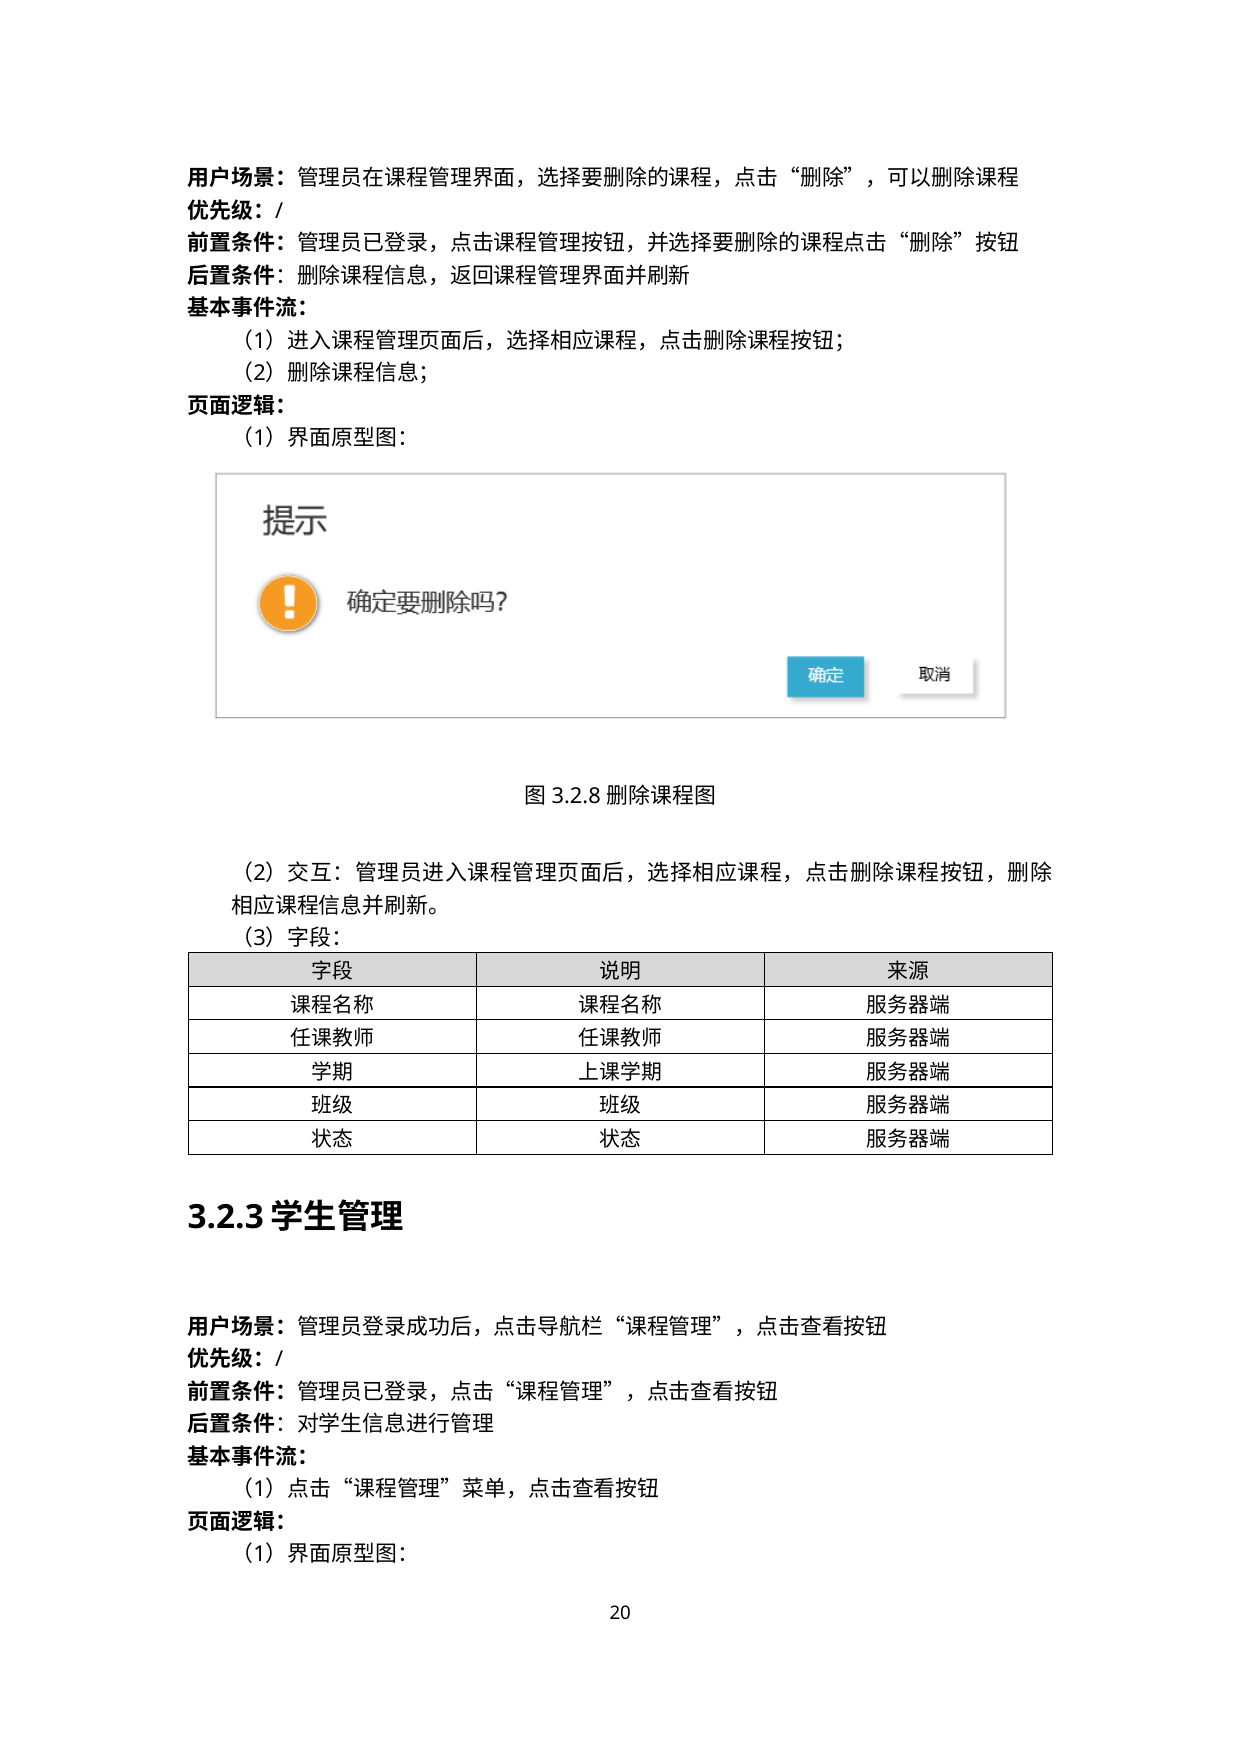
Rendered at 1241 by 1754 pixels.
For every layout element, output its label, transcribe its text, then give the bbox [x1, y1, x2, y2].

list 界面原型图： [187, 1536, 1053, 1568]
text 后置条件：对学生信息进行管理 [187, 1406, 1053, 1438]
table_cell 学期 [189, 1054, 476, 1086]
table_cell 服务器端 [765, 1121, 1052, 1153]
text 页面逻辑： [187, 387, 1053, 420]
table_cell 课程名称 [189, 987, 476, 1019]
text （2）删除课程信息； [187, 355, 1053, 387]
text 图 3.2.8 删除课程图 [187, 777, 1053, 810]
text 基本事件流： [187, 290, 1053, 322]
table_cell 课程名称 [477, 987, 764, 1019]
list 字段： [231, 920, 1053, 952]
table_cell 状态 [477, 1121, 764, 1153]
table_cell 任课教师 [189, 1020, 476, 1053]
table_cell 服务器端 [765, 1054, 1052, 1086]
table_cell 上课学期 [477, 1054, 764, 1086]
text 后置条件：删除课程信息，返回课程管理界面并刷新 [187, 257, 1053, 290]
table_cell 服务器端 [765, 1020, 1052, 1053]
table_cell 服务器端 [765, 1088, 1052, 1120]
text 用户场景：管理员登录成功后，点击导航栏“课程管理”，点击查看按钮 [187, 1308, 1053, 1341]
picture [187, 452, 1053, 747]
text （1）点击“课程管理”菜单，点击查看按钮 [187, 1471, 1053, 1503]
text 页面逻辑： [187, 1503, 1053, 1536]
text 基本事件流： [187, 1438, 1053, 1471]
text （1）进入课程管理页面后，选择相应课程，点击删除课程按钮； [187, 322, 1053, 355]
table_cell 服务器端 [765, 987, 1052, 1019]
text 前置条件：管理员已登录，点击课程管理按钮，并选择要删除的课程点击“删除”按钮 [187, 225, 1053, 257]
list 交互：管理员进入课程管理页面后，选择相应课程，点击删除课程按钮，删除相应课程信息并刷新。 [231, 855, 1053, 920]
table_cell 任课教师 [477, 1020, 764, 1053]
text 优先级：/ [187, 192, 1053, 225]
table_cell 班级 [477, 1088, 764, 1120]
text 用户场景：管理员在课程管理界面，选择要删除的课程，点击“删除”，可以删除课程 [187, 160, 1053, 192]
text 前置条件：管理员已登录，点击“课程管理”，点击查看按钮 [187, 1373, 1053, 1406]
table_cell 状态 [189, 1121, 476, 1153]
table_header 来源 [765, 953, 1052, 986]
list 界面原型图： [187, 420, 1053, 452]
text 优先级：/ [187, 1341, 1053, 1373]
table_header 字段 [189, 953, 476, 986]
table_header 说明 [477, 953, 764, 986]
table_cell 班级 [189, 1088, 476, 1120]
subtitle 3.2.3学生管理 [187, 1182, 1053, 1247]
